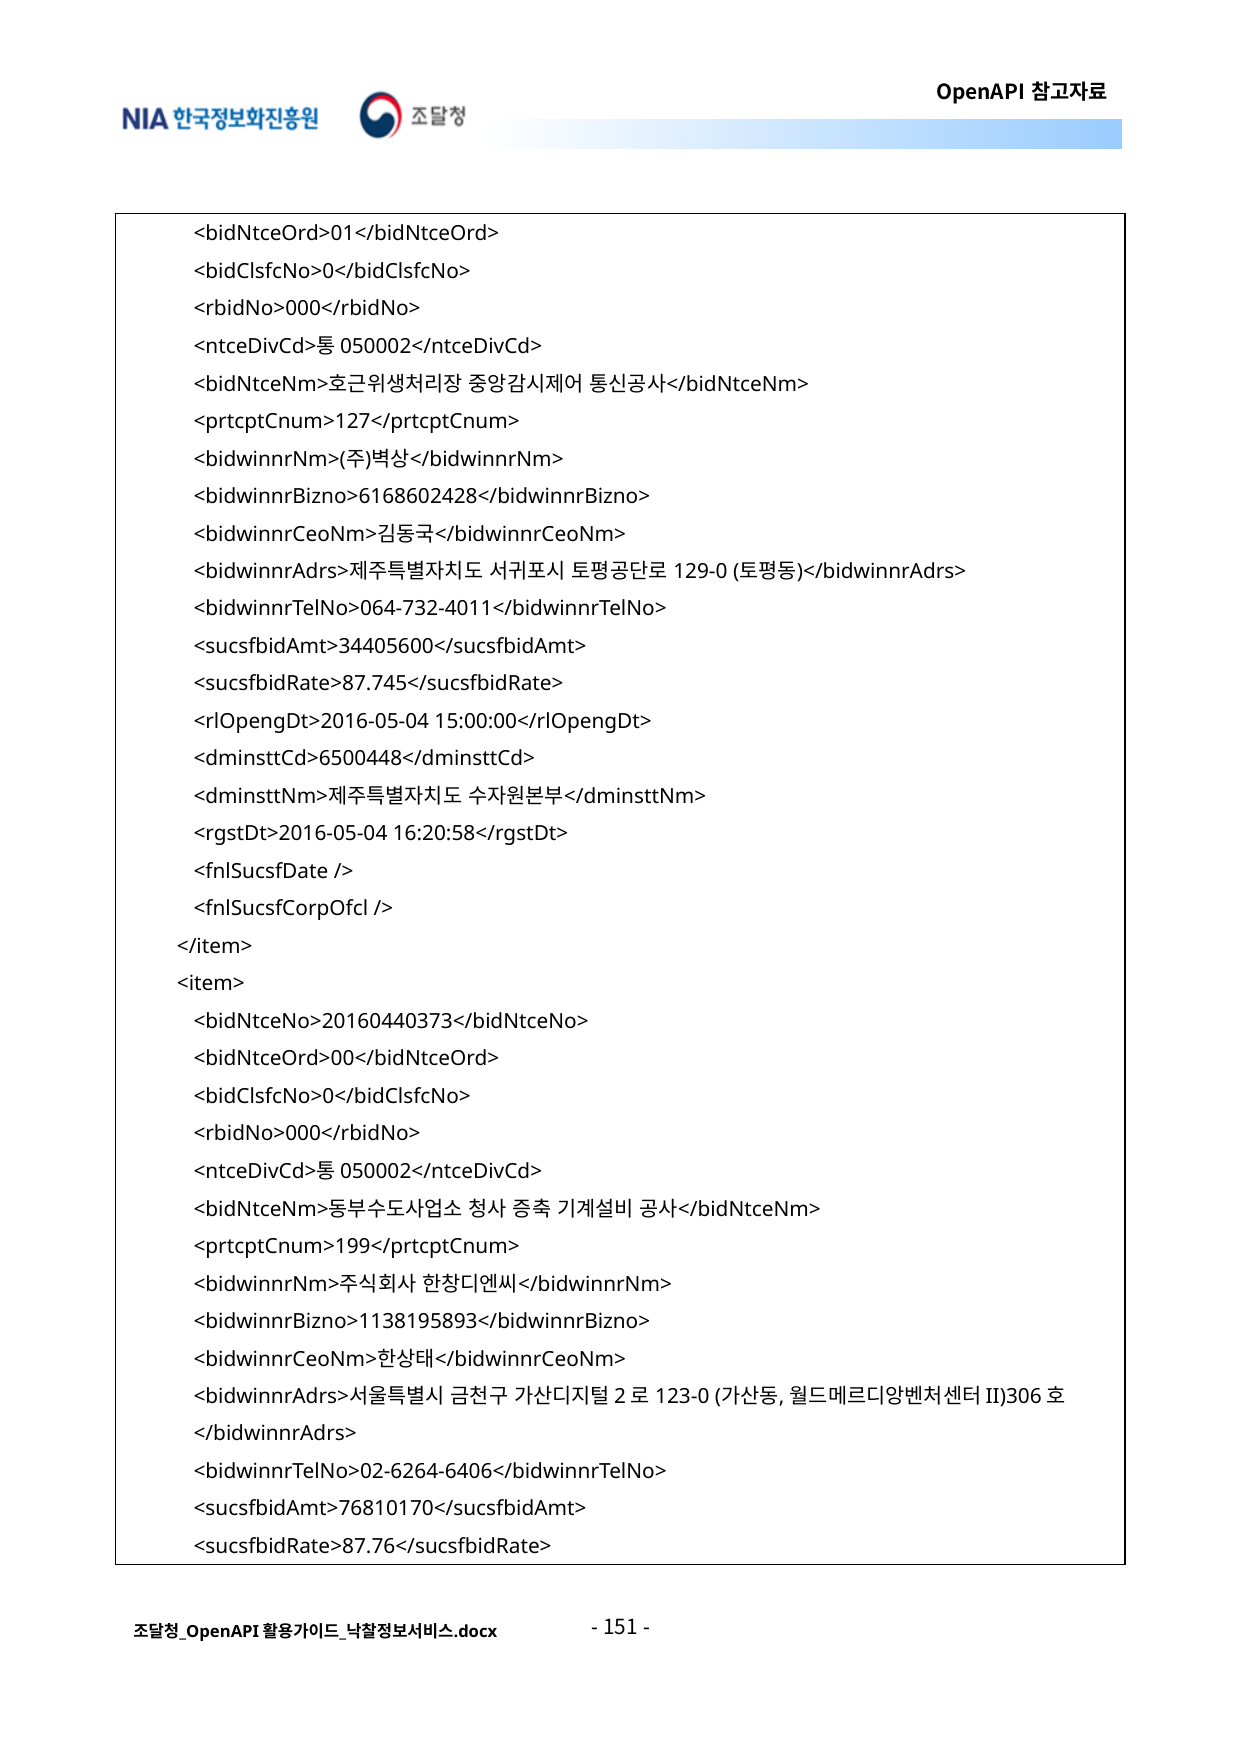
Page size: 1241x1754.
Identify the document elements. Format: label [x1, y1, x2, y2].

picture [118, 88, 472, 145]
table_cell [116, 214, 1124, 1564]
